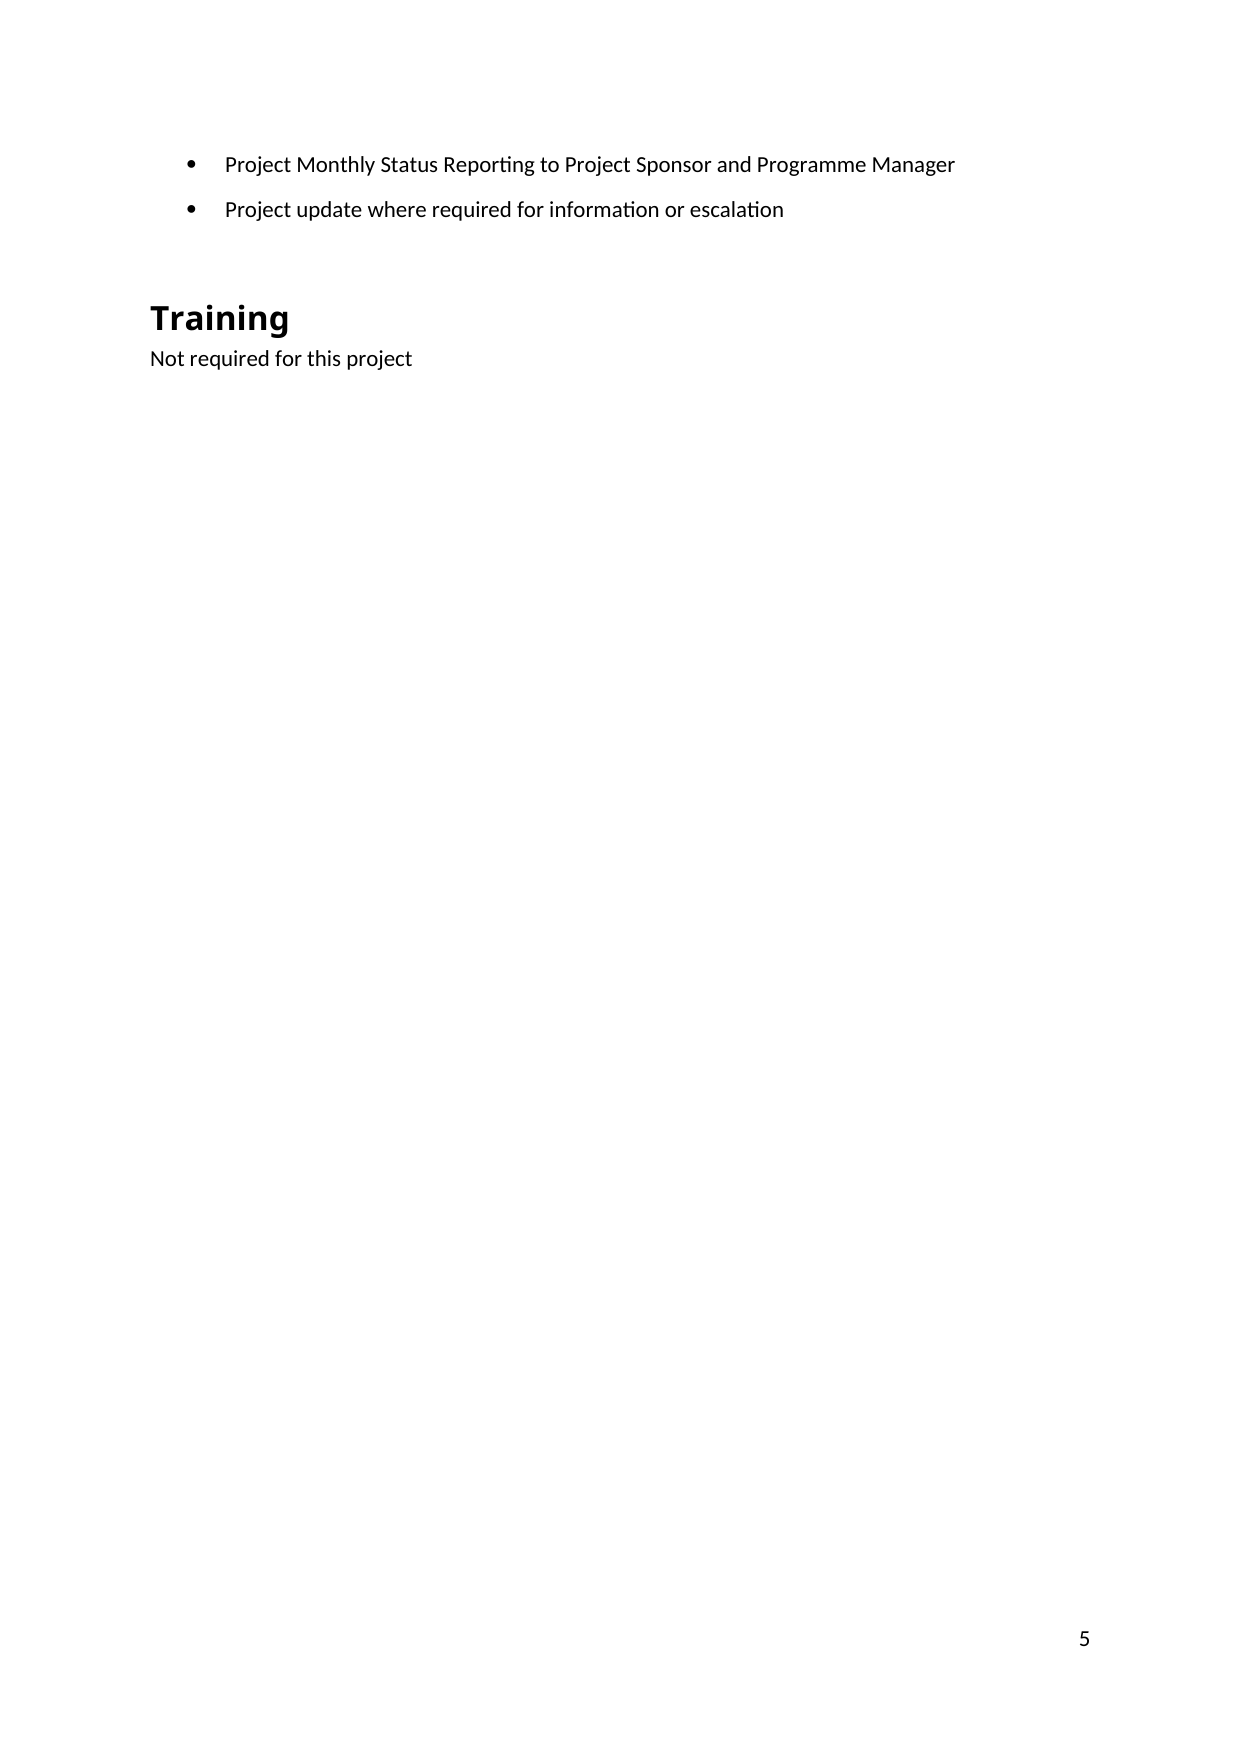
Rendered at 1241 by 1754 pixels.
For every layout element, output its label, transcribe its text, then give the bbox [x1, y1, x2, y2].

text Not required for this project [150, 344, 1090, 372]
subtitle Training [150, 295, 1090, 340]
list Project update where required for information or escalation [187, 195, 1090, 223]
list Project Monthly Status Reporting to Project Sponsor and Programme Manager [187, 150, 1090, 178]
